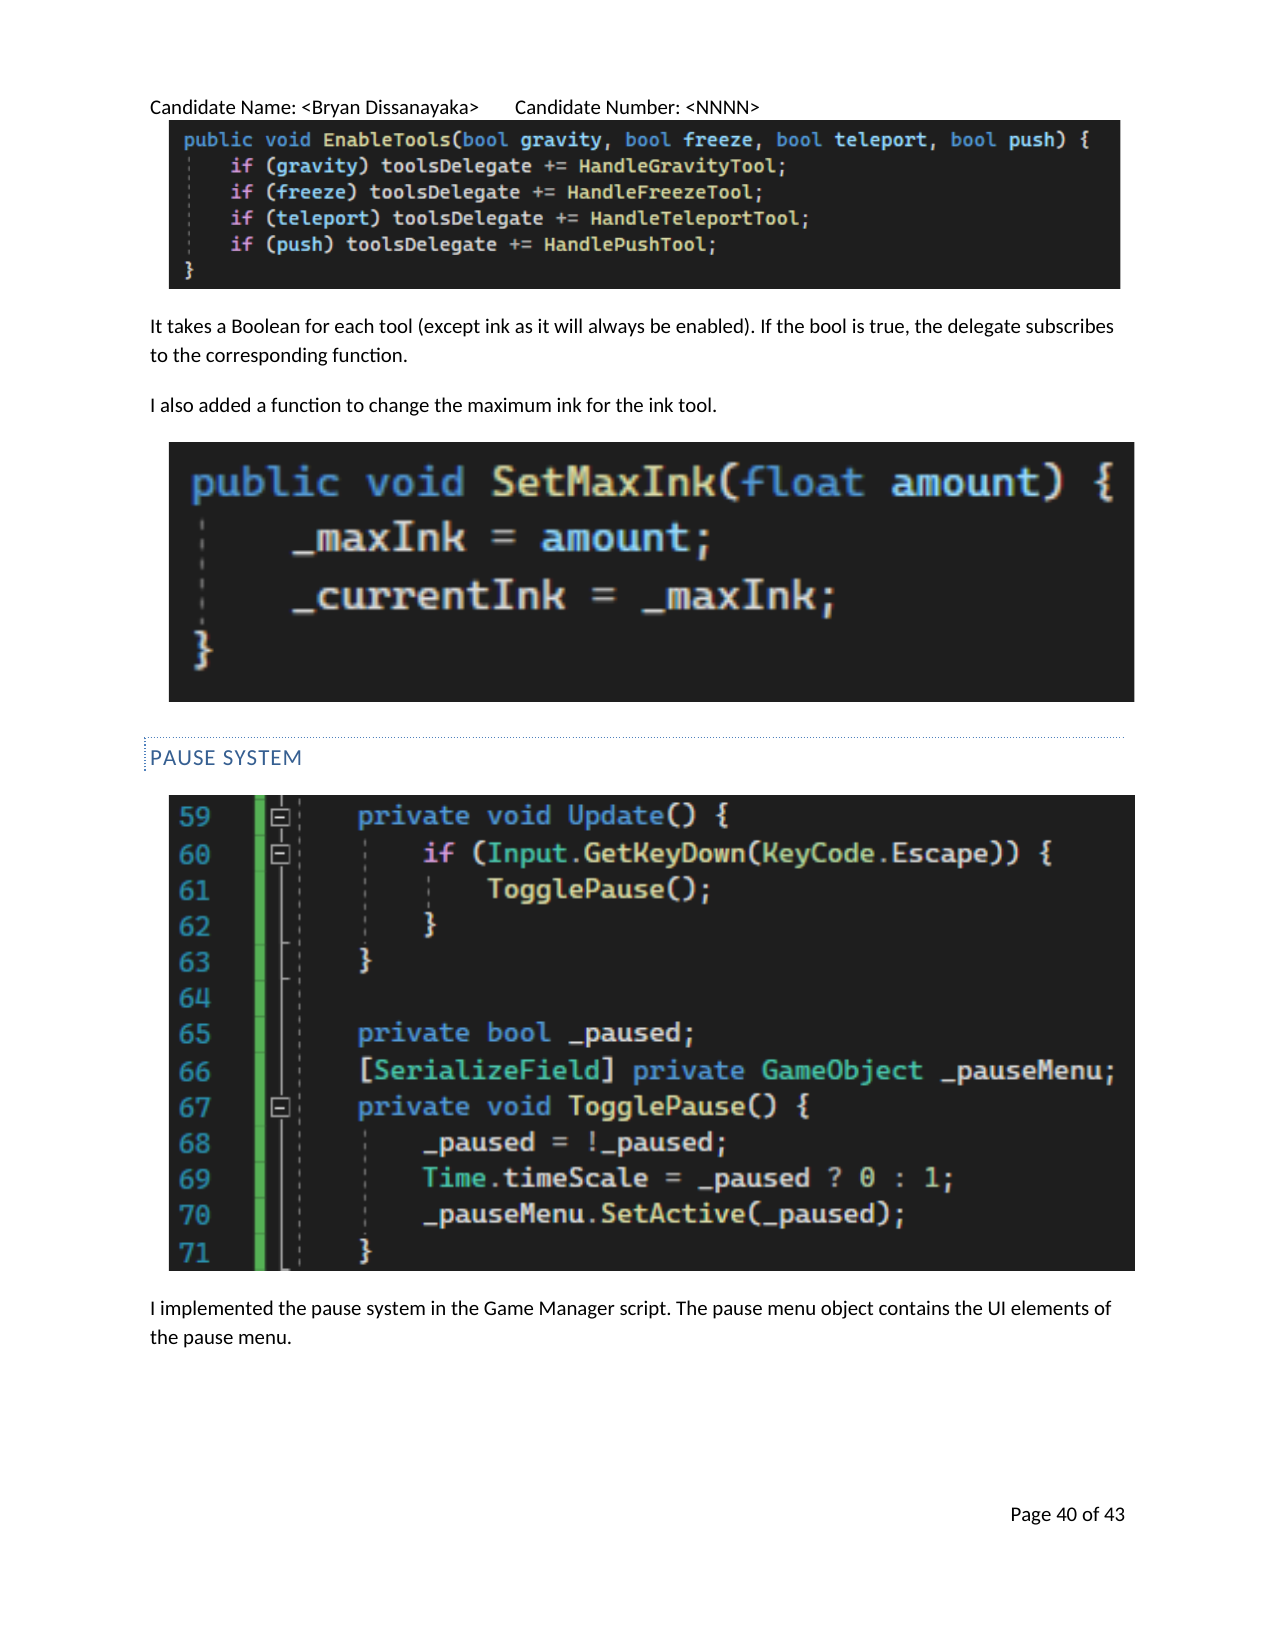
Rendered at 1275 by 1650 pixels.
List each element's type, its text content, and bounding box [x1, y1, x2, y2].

subtitle Pause system [144, 737, 1125, 771]
text I implemented the pause system in the Game Manager script. The pause menu object contains the UI elements of the pause menu. [150, 1295, 1125, 1350]
text It takes a Boolean for each tool (except ink as it will always be enabled). If the bool is true, the delegate subscribes to the corresponding function. [150, 313, 1125, 368]
text I also added a function to change the maximum ink for the ink tool. [150, 392, 1125, 418]
